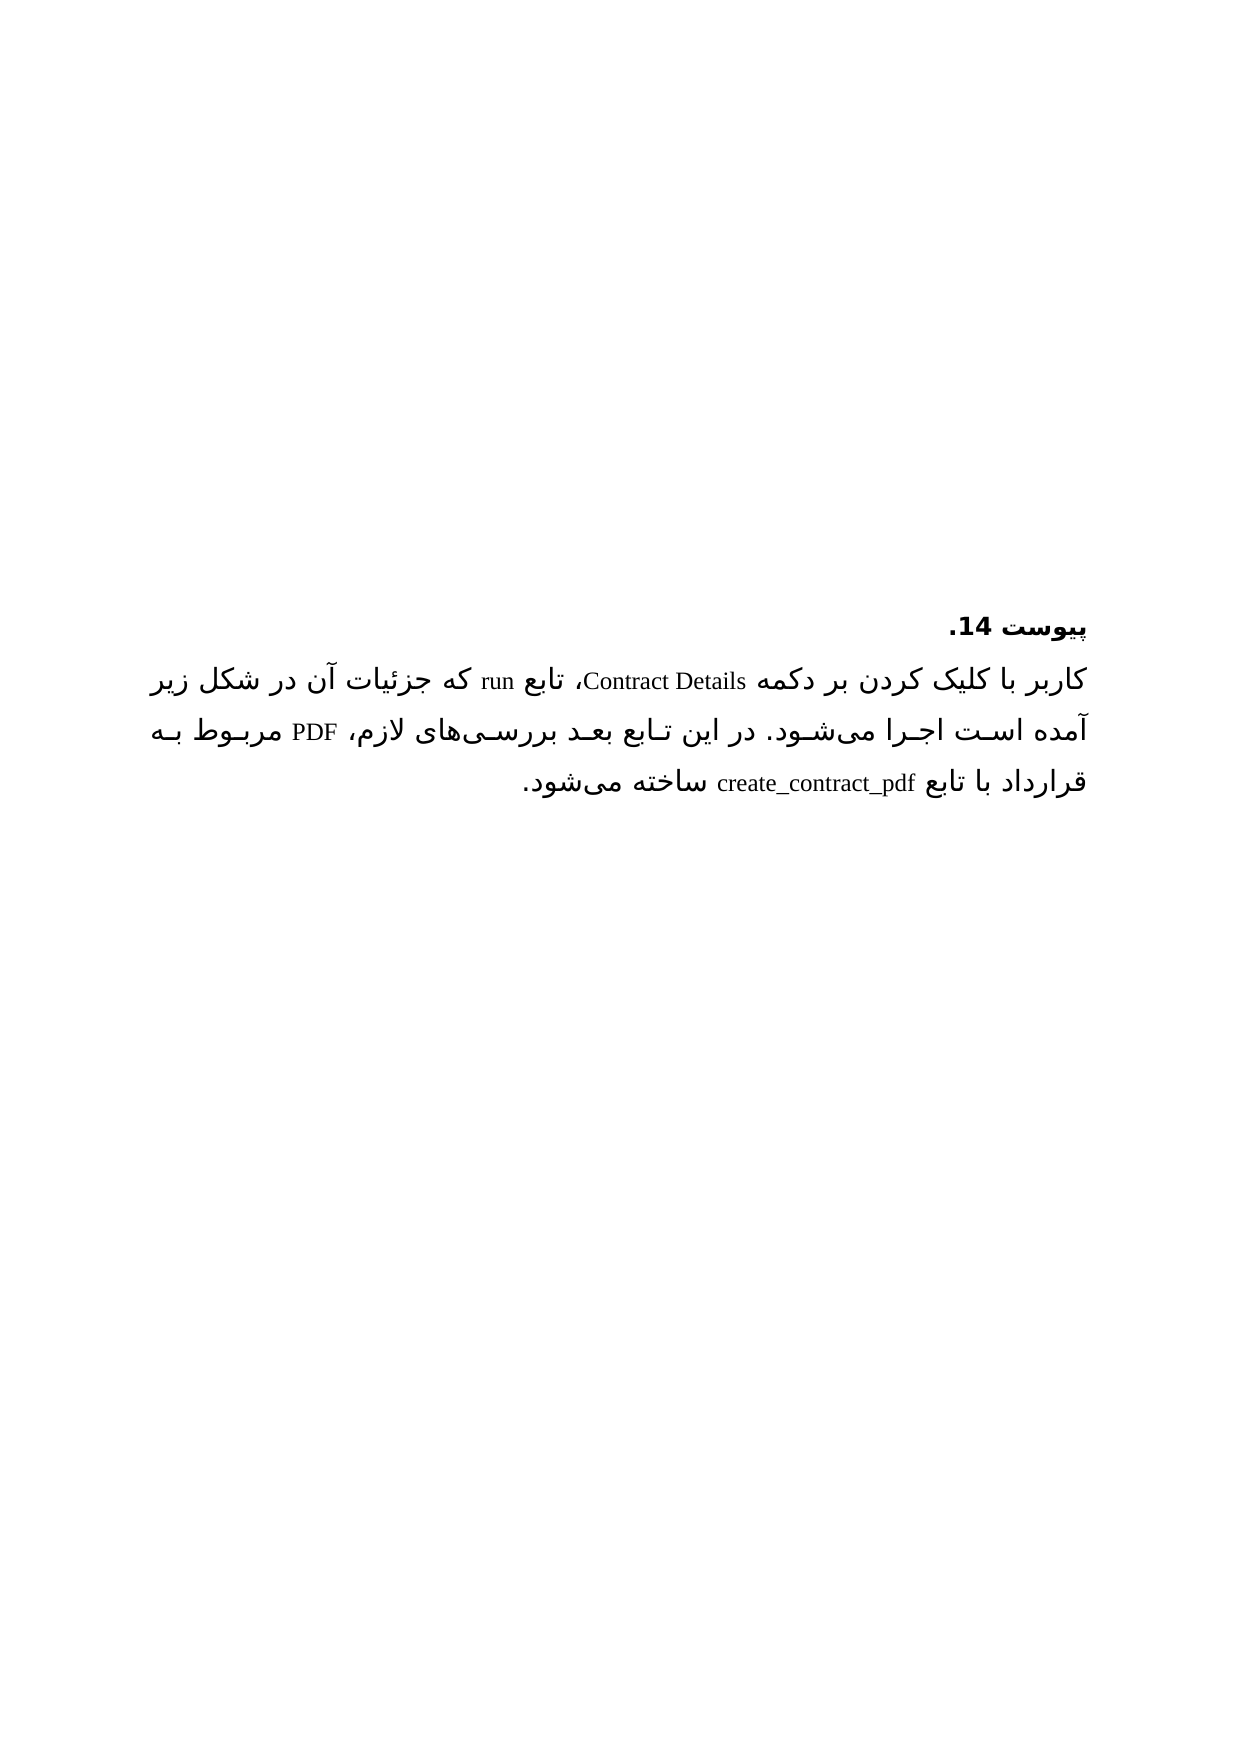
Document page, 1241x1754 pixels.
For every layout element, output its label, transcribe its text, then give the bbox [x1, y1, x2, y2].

text پیوست 14. [150, 612, 1087, 641]
text کاربر با کلیک کردن بر دکمه Contract Details، تابع run که جزئیات آن در شکل زیر آمده است اجرا می‌شود. در این تابع بعد بررسی‌های لازم، PDF مربوط به قرارداد با تابع create_contract_pdf ساخته می‌شود. [150, 662, 1087, 798]
